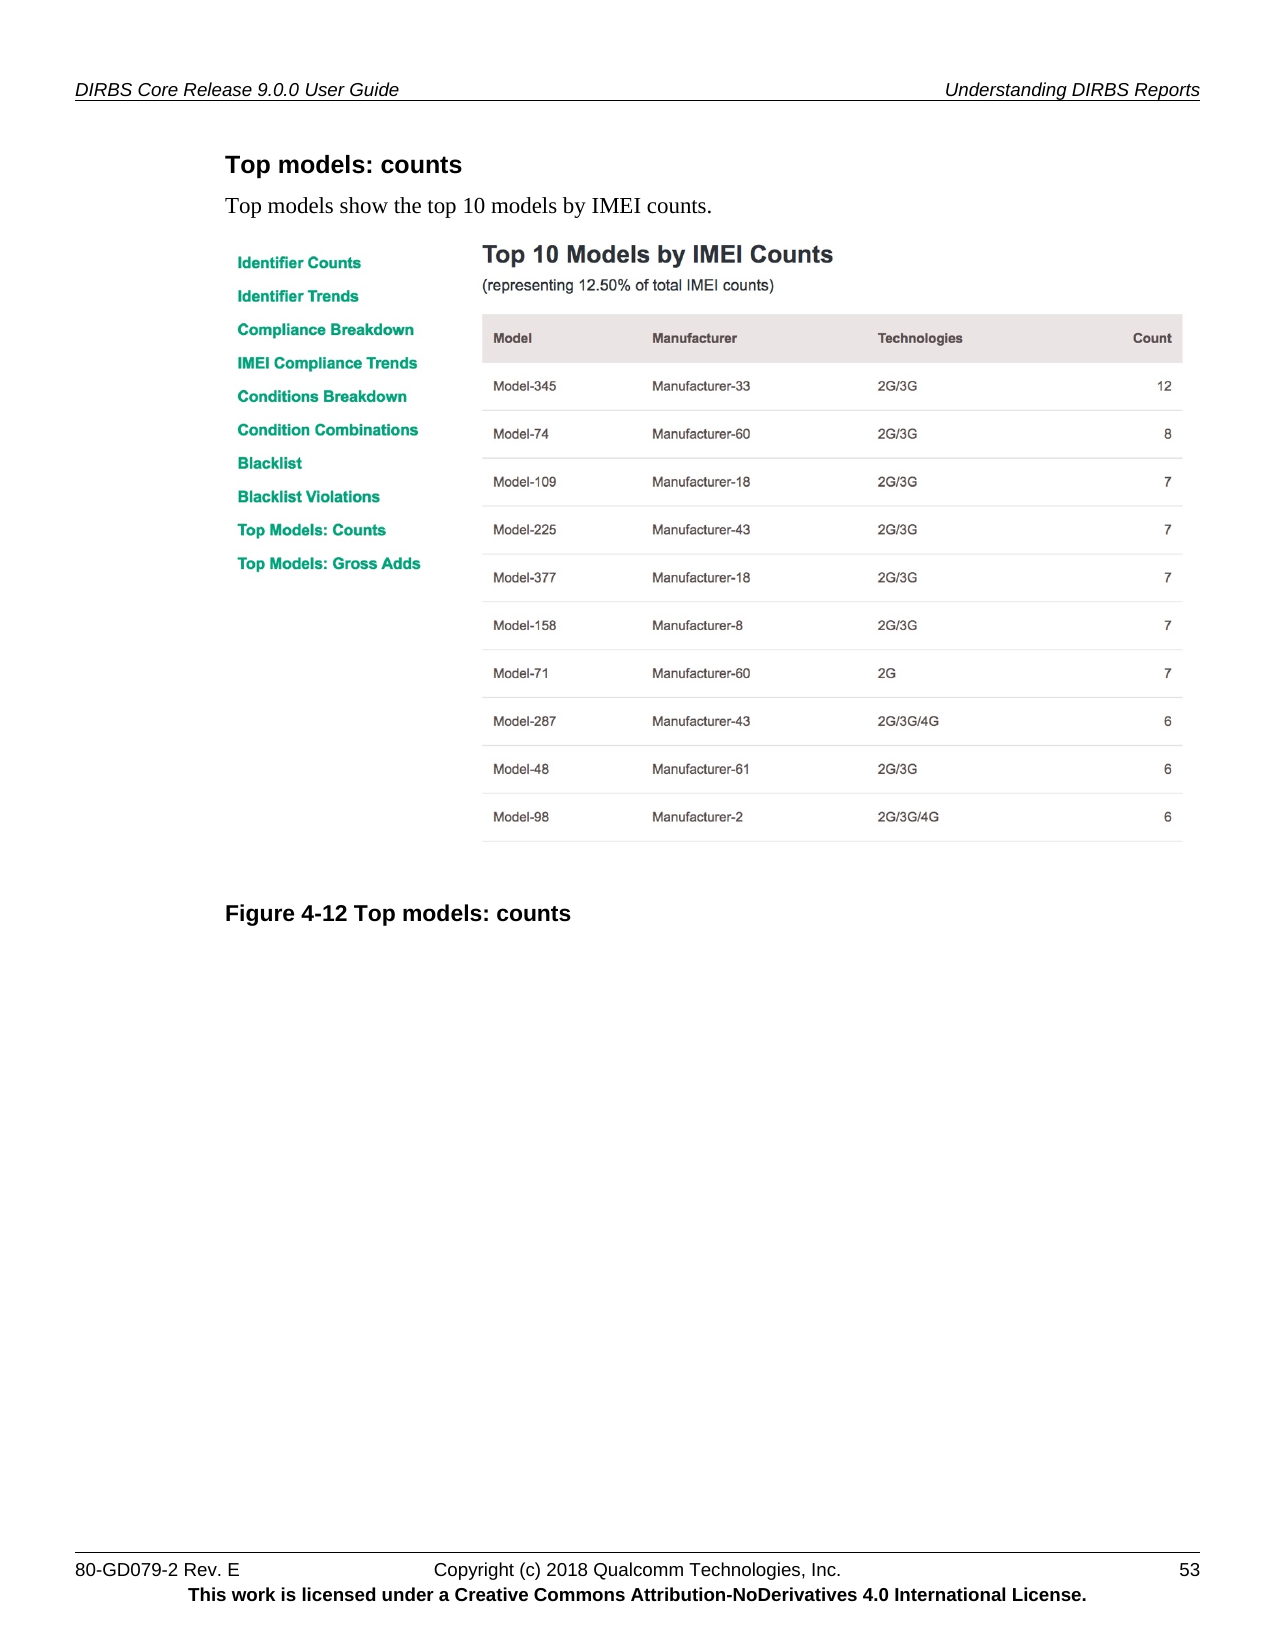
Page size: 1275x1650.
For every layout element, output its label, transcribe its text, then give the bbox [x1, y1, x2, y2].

picture [225, 230, 1198, 876]
title Figure 4-12 Top models: counts [225, 900, 1125, 926]
subtitle Top models: counts [225, 150, 1125, 179]
text Top models show the top 10 models by IMEI counts. [225, 192, 1125, 218]
